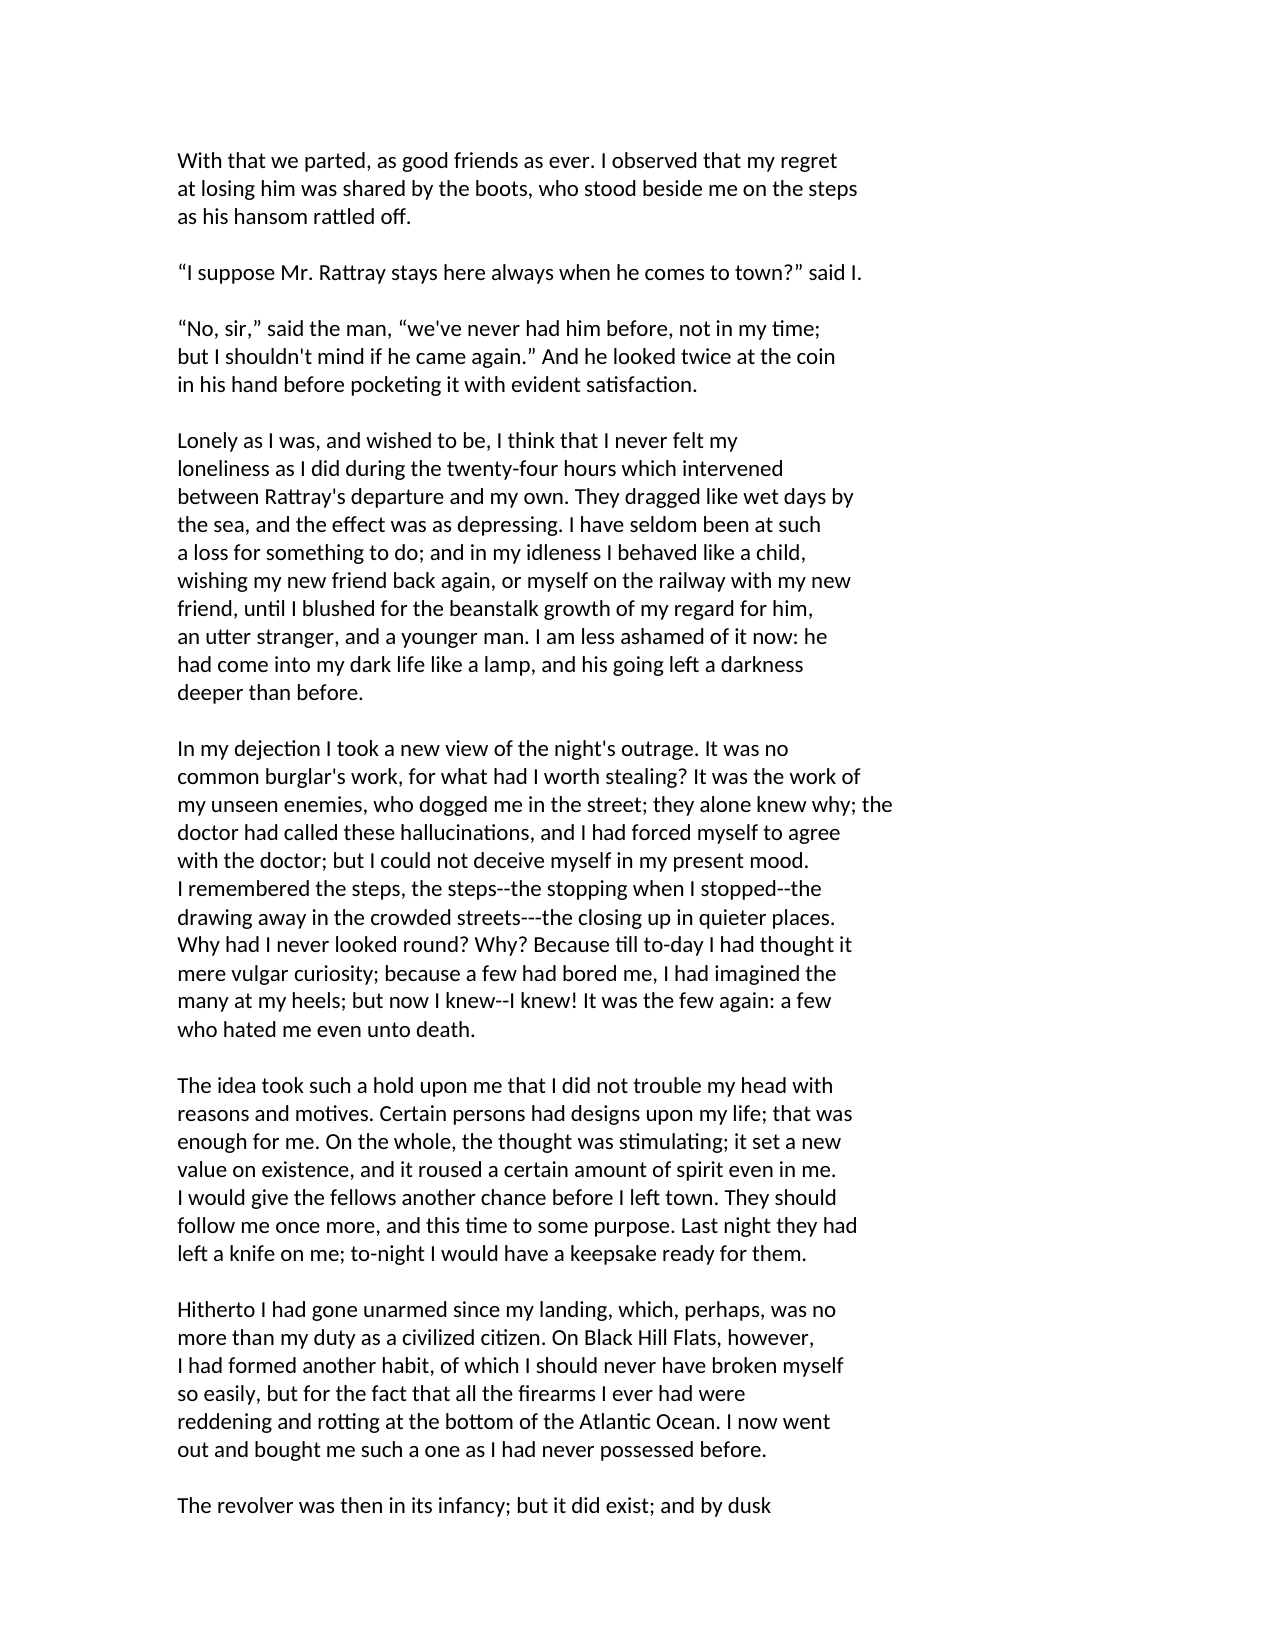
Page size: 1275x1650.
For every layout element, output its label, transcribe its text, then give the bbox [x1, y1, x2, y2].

text as his hansom rattled off. [177, 202, 1186, 230]
text who hated me even unto death. [177, 1015, 1186, 1043]
text friend, until I blushed for the beanstalk growth of my regard for him, [177, 594, 1186, 622]
text reasons and motives. Certain persons had designs upon my life; that was [177, 1099, 1186, 1127]
text more than my duty as a civilized citizen. On Black Hill Flats, however, [177, 1323, 1186, 1351]
text an utter stranger, and a younger man. I am less ashamed of it now: he [177, 622, 1186, 650]
text but I shouldn't mind if he came again.” And he looked twice at the coin [177, 342, 1186, 370]
text my unseen enemies, who dogged me in the street; they alone knew why; the [177, 791, 1186, 818]
text value on existence, and it roused a certain amount of spirit even in me. [177, 1155, 1186, 1183]
text I would give the fellows another chance before I left town. They should [177, 1183, 1186, 1211]
text the sea, and the effect was as depressing. I have seldom been at such [177, 510, 1186, 538]
text drawing away in the crowded streets---the closing up in quieter places. [177, 903, 1186, 931]
text common burglar's work, for what had I worth stealing? It was the work of [177, 762, 1186, 791]
text doctor had called these hallucinations, and I had forced myself to agree [177, 818, 1186, 847]
text between Rattray's departure and my own. They dragged like wet days by [177, 482, 1186, 510]
text at losing him was shared by the boots, who stood beside me on the steps [177, 174, 1186, 202]
text The revolver was then in its infancy; but it did exist; and by dusk [177, 1491, 1186, 1519]
text reddening and rotting at the bottom of the Atlantic Ocean. I now went [177, 1407, 1186, 1435]
text a loss for something to do; and in my idleness I behaved like a child, [177, 538, 1186, 566]
text mere vulgar curiosity; because a few had bored me, I had imagined the [177, 959, 1186, 987]
text “No, sir,” said the man, “we've never had him before, not in my time; [177, 314, 1186, 342]
text I had formed another habit, of which I should never have broken myself [177, 1351, 1186, 1379]
text deeper than before. [177, 678, 1186, 706]
text with the doctor; but I could not deceive myself in my present mood. [177, 847, 1186, 874]
text Lonely as I was, and wished to be, I think that I never felt my [177, 426, 1186, 454]
text follow me once more, and this time to some purpose. Last night they had [177, 1211, 1186, 1239]
text so easily, but for the fact that all the firearms I ever had were [177, 1379, 1186, 1407]
text The idea took such a hold upon me that I did not trouble my head with [177, 1071, 1186, 1099]
text loneliness as I did during the twenty-four hours which intervened [177, 454, 1186, 482]
text Hitherto I had gone unarmed since my landing, which, perhaps, was no [177, 1295, 1186, 1323]
text Why had I never looked round? Why? Because till to-day I had thought it [177, 931, 1186, 959]
text many at my heels; but now I knew--I knew! It was the few again: a few [177, 987, 1186, 1015]
text In my dejection I took a new view of the night's outrage. It was no [177, 734, 1186, 762]
text out and bought me such a one as I had never possessed before. [177, 1435, 1186, 1463]
text “I suppose Mr. Rattray stays here always when he comes to town?” said I. [177, 258, 1186, 286]
text had come into my dark life like a lamp, and his going left a darkness [177, 650, 1186, 678]
text in his hand before pocketing it with evident satisfaction. [177, 370, 1186, 398]
text I remembered the steps, the steps--the stopping when I stopped--the [177, 874, 1186, 903]
text With that we parted, as good friends as ever. I observed that my regret [177, 146, 1186, 174]
text enough for me. On the whole, the thought was stimulating; it set a new [177, 1127, 1186, 1155]
text wishing my new friend back again, or myself on the railway with my new [177, 566, 1186, 594]
text left a knife on me; to-night I would have a keepsake ready for them. [177, 1239, 1186, 1267]
